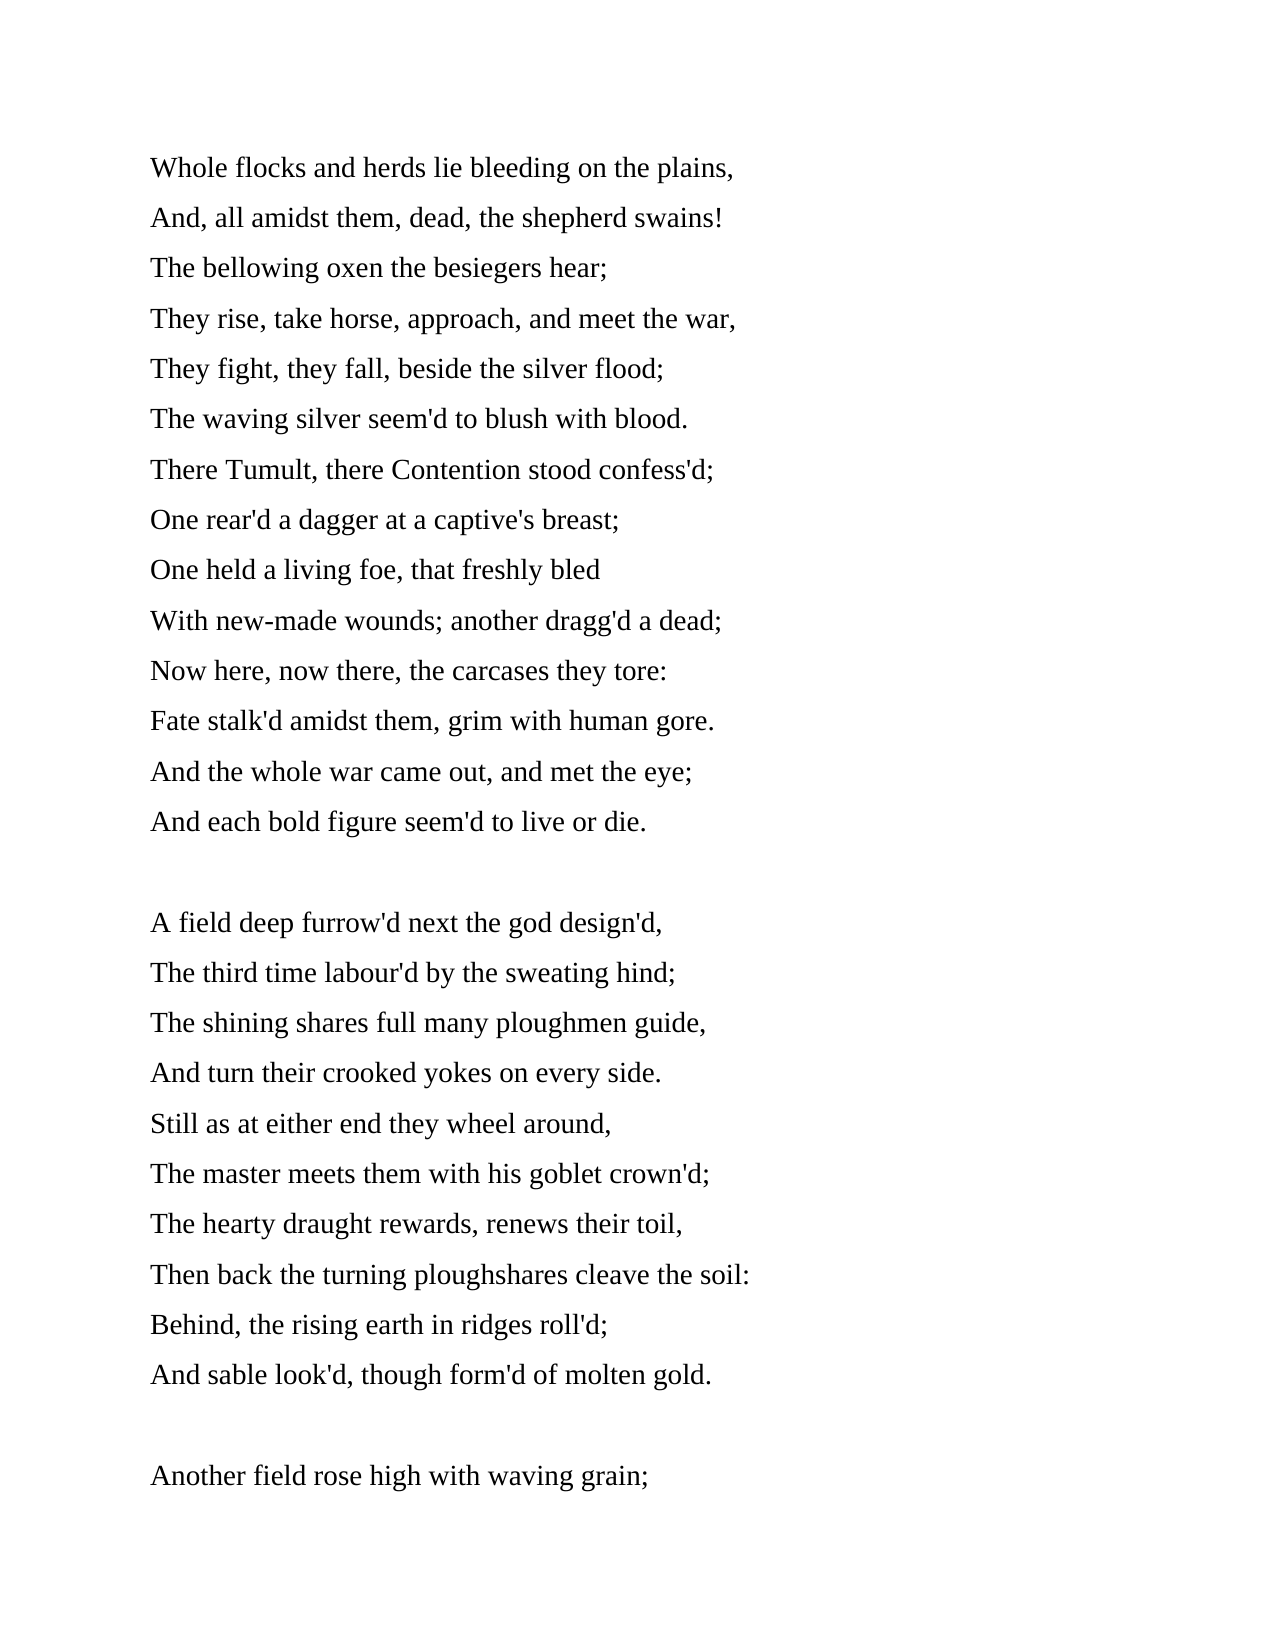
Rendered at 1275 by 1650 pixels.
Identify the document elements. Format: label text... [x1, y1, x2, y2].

text The third time labour'd by the sweating hind; [150, 955, 1125, 988]
text Whole flocks and herds lie bleeding on the plains, [150, 150, 1125, 183]
text With new-made wounds; another dragg'd a dead; [150, 603, 1125, 636]
text Now here, now there, the carcases they tore: [150, 653, 1125, 687]
text They rise, take horse, approach, and meet the war, [150, 301, 1125, 334]
text The master meets them with his goblet crown'd; [150, 1156, 1125, 1190]
text Behind, the rising earth in ridges roll'd; [150, 1307, 1125, 1341]
text Still as at either end they wheel around, [150, 1106, 1125, 1139]
text And, all amidst them, dead, the shepherd swains! [150, 200, 1125, 234]
text A field deep furrow'd next the god design'd, [150, 905, 1125, 938]
text And the whole war came out, and met the eye; [150, 754, 1125, 787]
text One held a living foe, that freshly bled [150, 552, 1125, 586]
text And turn their crooked yokes on every side. [150, 1056, 1125, 1089]
text One rear'd a dagger at a captive's breast; [150, 502, 1125, 536]
text And sable look'd, though form'd of molten gold. [150, 1357, 1125, 1391]
text The waving silver seem'd to blush with blood. [150, 402, 1125, 435]
text Fate stalk'd amidst them, grim with human gore. [150, 703, 1125, 737]
text They fight, they fall, beside the silver flood; [150, 351, 1125, 385]
text The bellowing oxen the besiegers hear; [150, 251, 1125, 284]
text Then back the turning ploughshares cleave the soil: [150, 1257, 1125, 1290]
text There Tumult, there Contention stood confess'd; [150, 452, 1125, 485]
text Another field rose high with waving grain; [150, 1458, 1125, 1492]
text The hearty draught rewards, renews their toil, [150, 1207, 1125, 1240]
text And each bold figure seem'd to live or die. [150, 804, 1125, 838]
text The shining shares full many ploughmen guide, [150, 1005, 1125, 1039]
